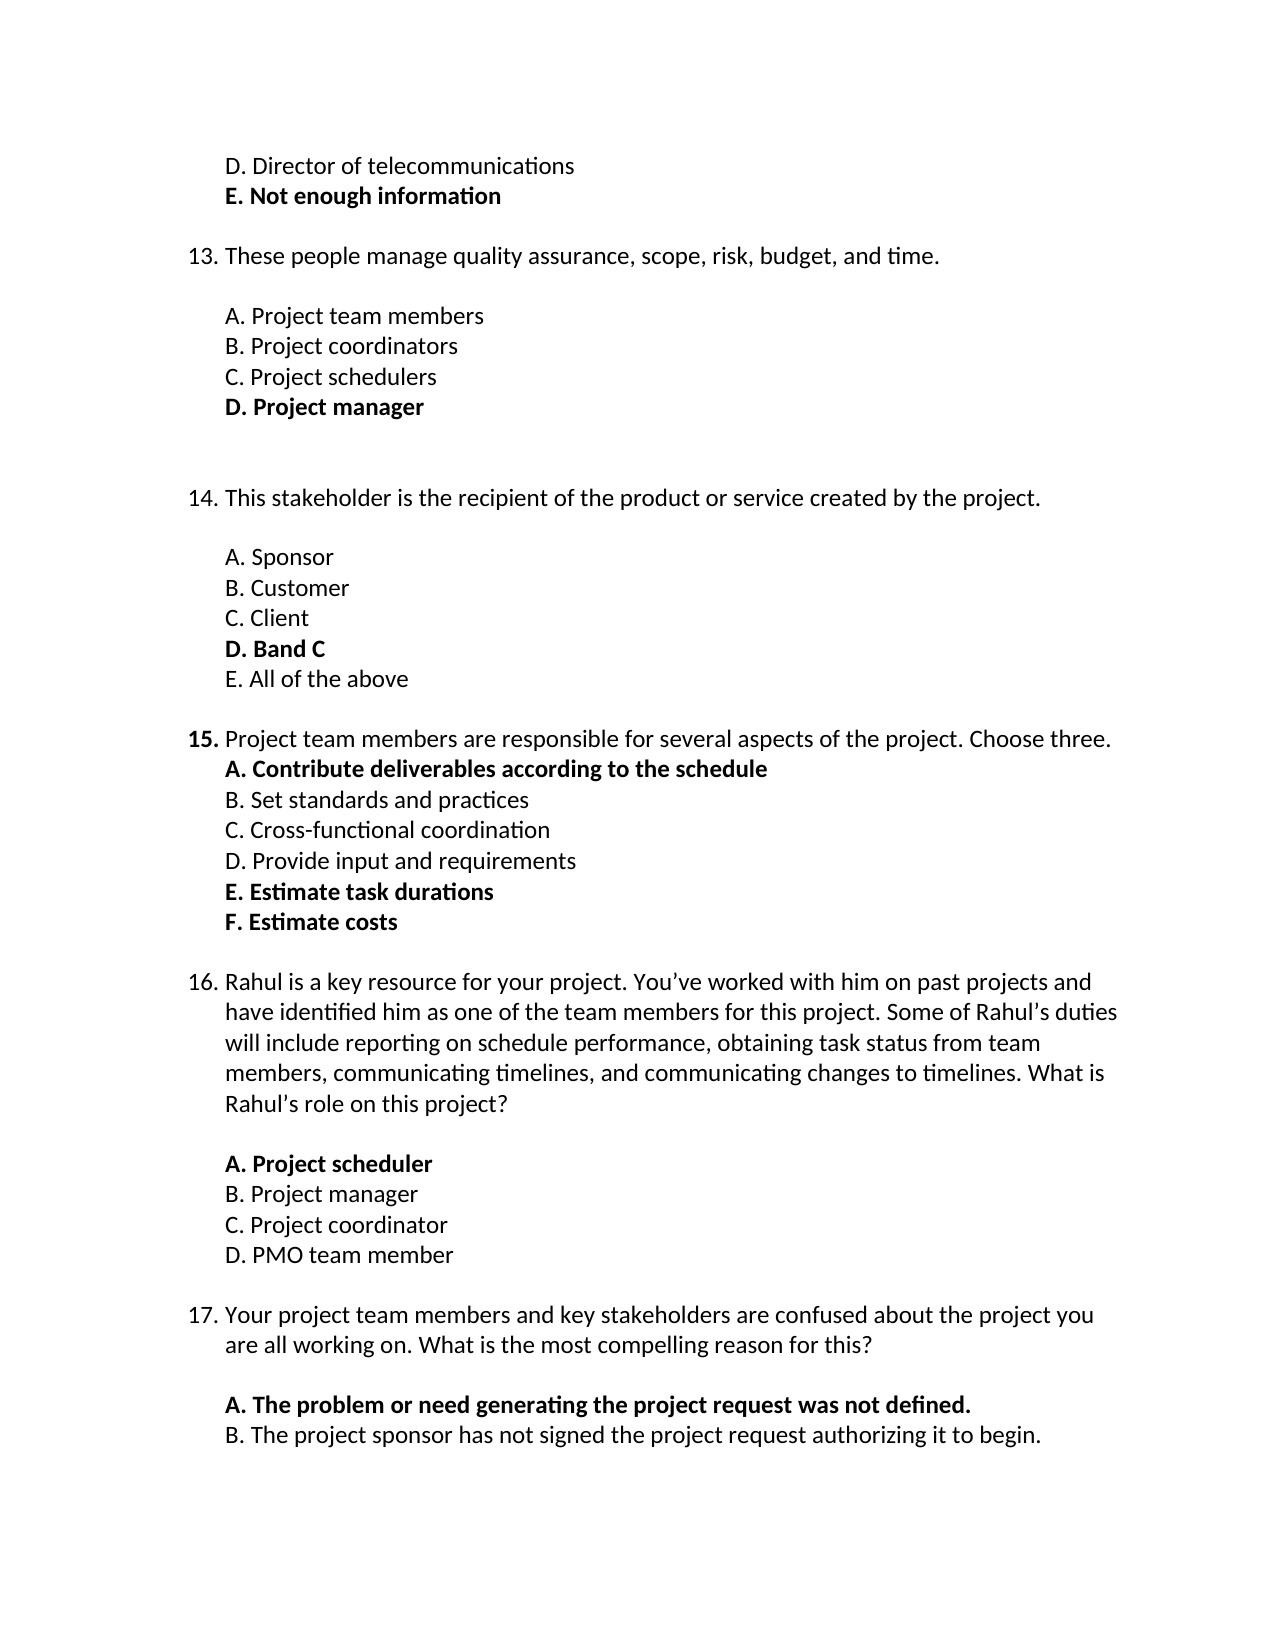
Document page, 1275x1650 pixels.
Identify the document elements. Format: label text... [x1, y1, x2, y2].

list Project team members are responsible for several aspects of the project. Choose three. A. Contribute deliverables according to the schedule B. Set standards and practices C. Cross-functional coordination D. Provide input and requirements E. Estimate task durations F. Estimate costs [187, 723, 1125, 937]
text A. Sponsor B. Customer C. Client D. Band C E. All of the above [225, 541, 1125, 694]
text A. Project scheduler B. Project manager C. Project coordinator D. PMO team member [225, 1148, 1125, 1270]
list These people manage quality assurance, scope, risk, budget, and time. [187, 240, 1125, 271]
list Rahul is a key resource for your project. You’ve worked with him on past projects and have identified him as one of the team members for this project. Some of Rahul’s duties will include reporting on schedule performance, obtaining task status from team members, communicating timelines, and communicating changes to timelines. What is Rahul’s role on this project? [187, 966, 1125, 1118]
list Your project team members and key stakeholders are confused about the project you are all working on. What is the most compelling reason for this? [187, 1299, 1125, 1360]
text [225, 150, 1125, 211]
text A. Project team members B. Project coordinators C. Project schedulers D. Project manager [225, 300, 1125, 452]
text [225, 1389, 1125, 1450]
list This stakeholder is the recipient of the product or service created by the project. [187, 482, 1125, 512]
